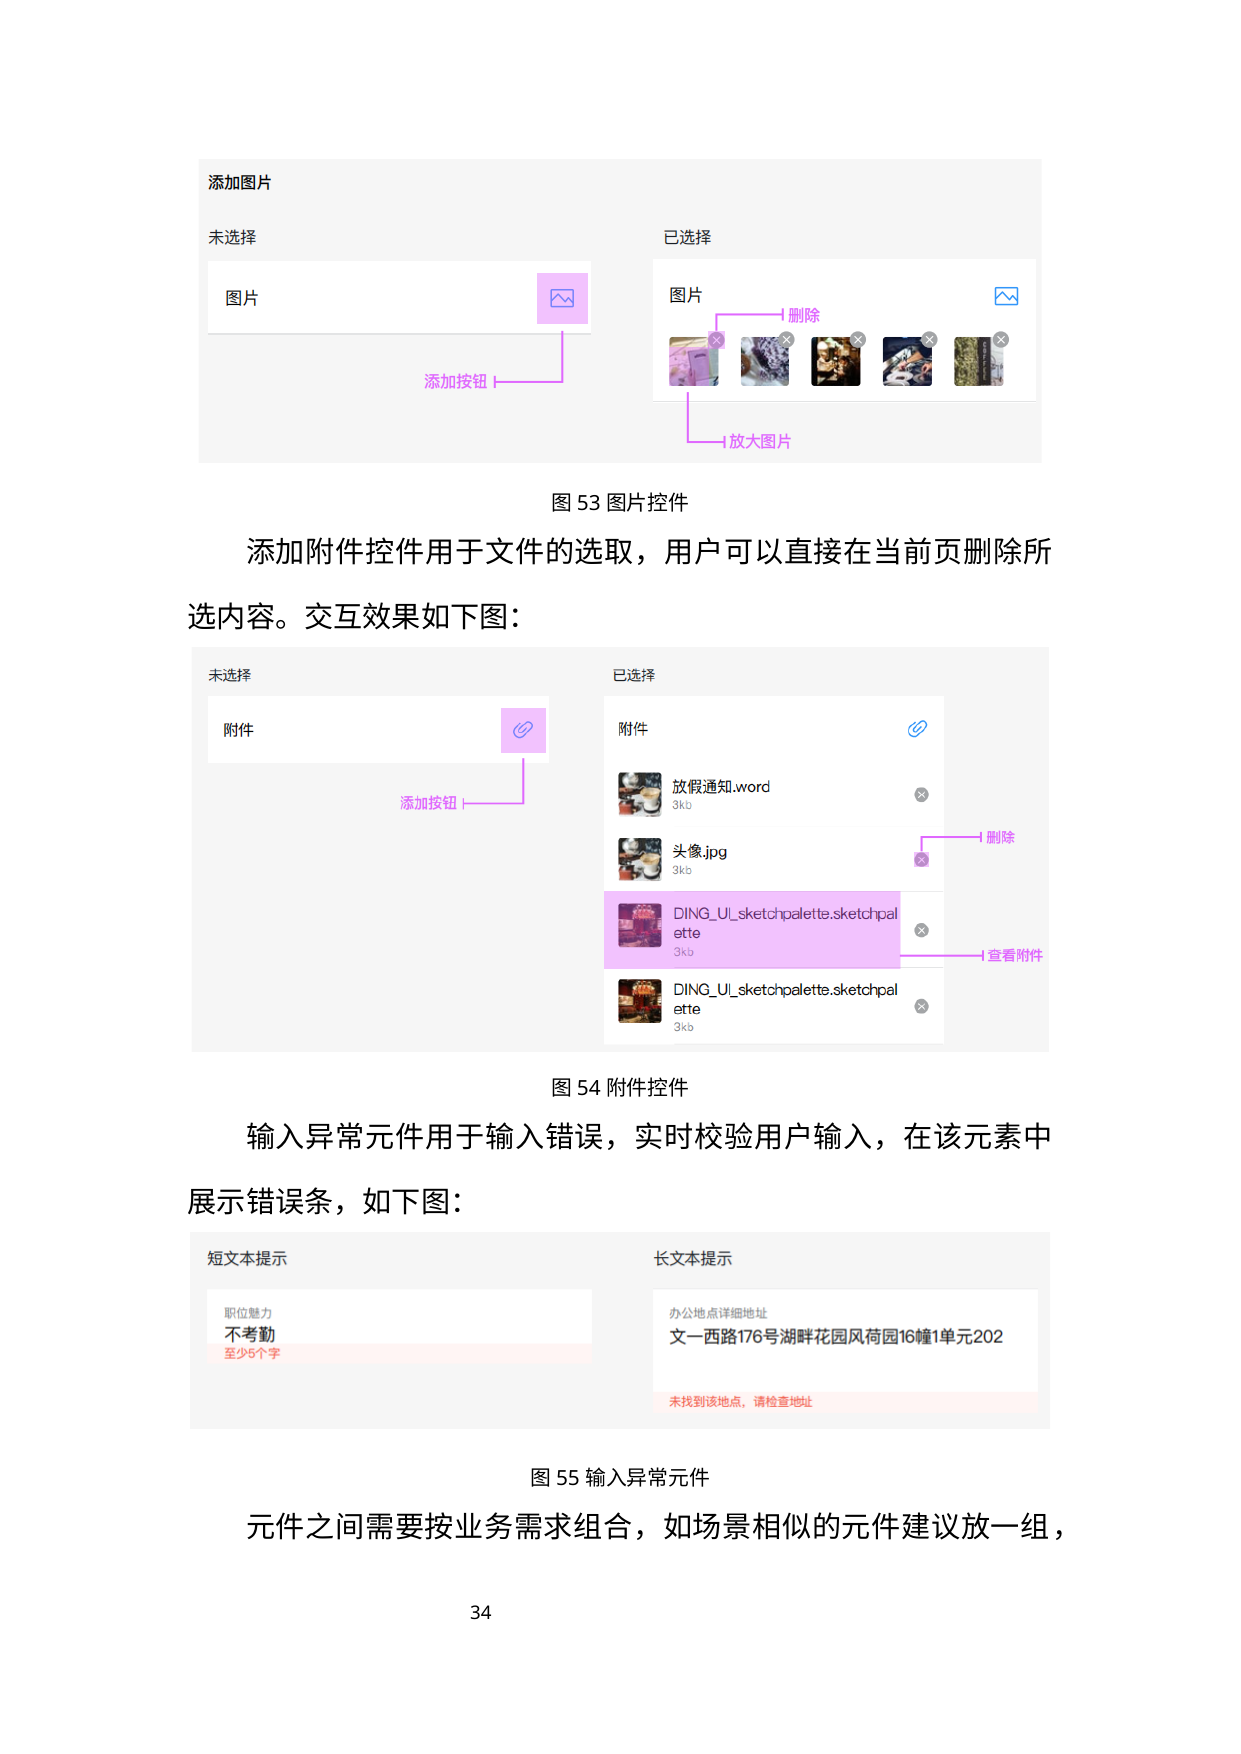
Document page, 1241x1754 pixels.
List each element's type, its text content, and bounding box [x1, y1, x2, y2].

text 图 54 附件控件 [187, 1070, 1053, 1102]
picture [191, 647, 1049, 1052]
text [187, 1492, 1053, 1557]
text 图 55 输入异常元件 [187, 1460, 1053, 1492]
picture [190, 1232, 1051, 1429]
text 图 53 图片控件 [187, 485, 1053, 517]
text 输入异常元件用于输入错误，实时校验用户输入，在该元素中展示错误条，如下图： [187, 1102, 1053, 1232]
text 添加附件控件用于文件的选取，用户可以直接在当前页删除所选内容。交互效果如下图： [187, 517, 1053, 647]
picture [198, 159, 1042, 463]
